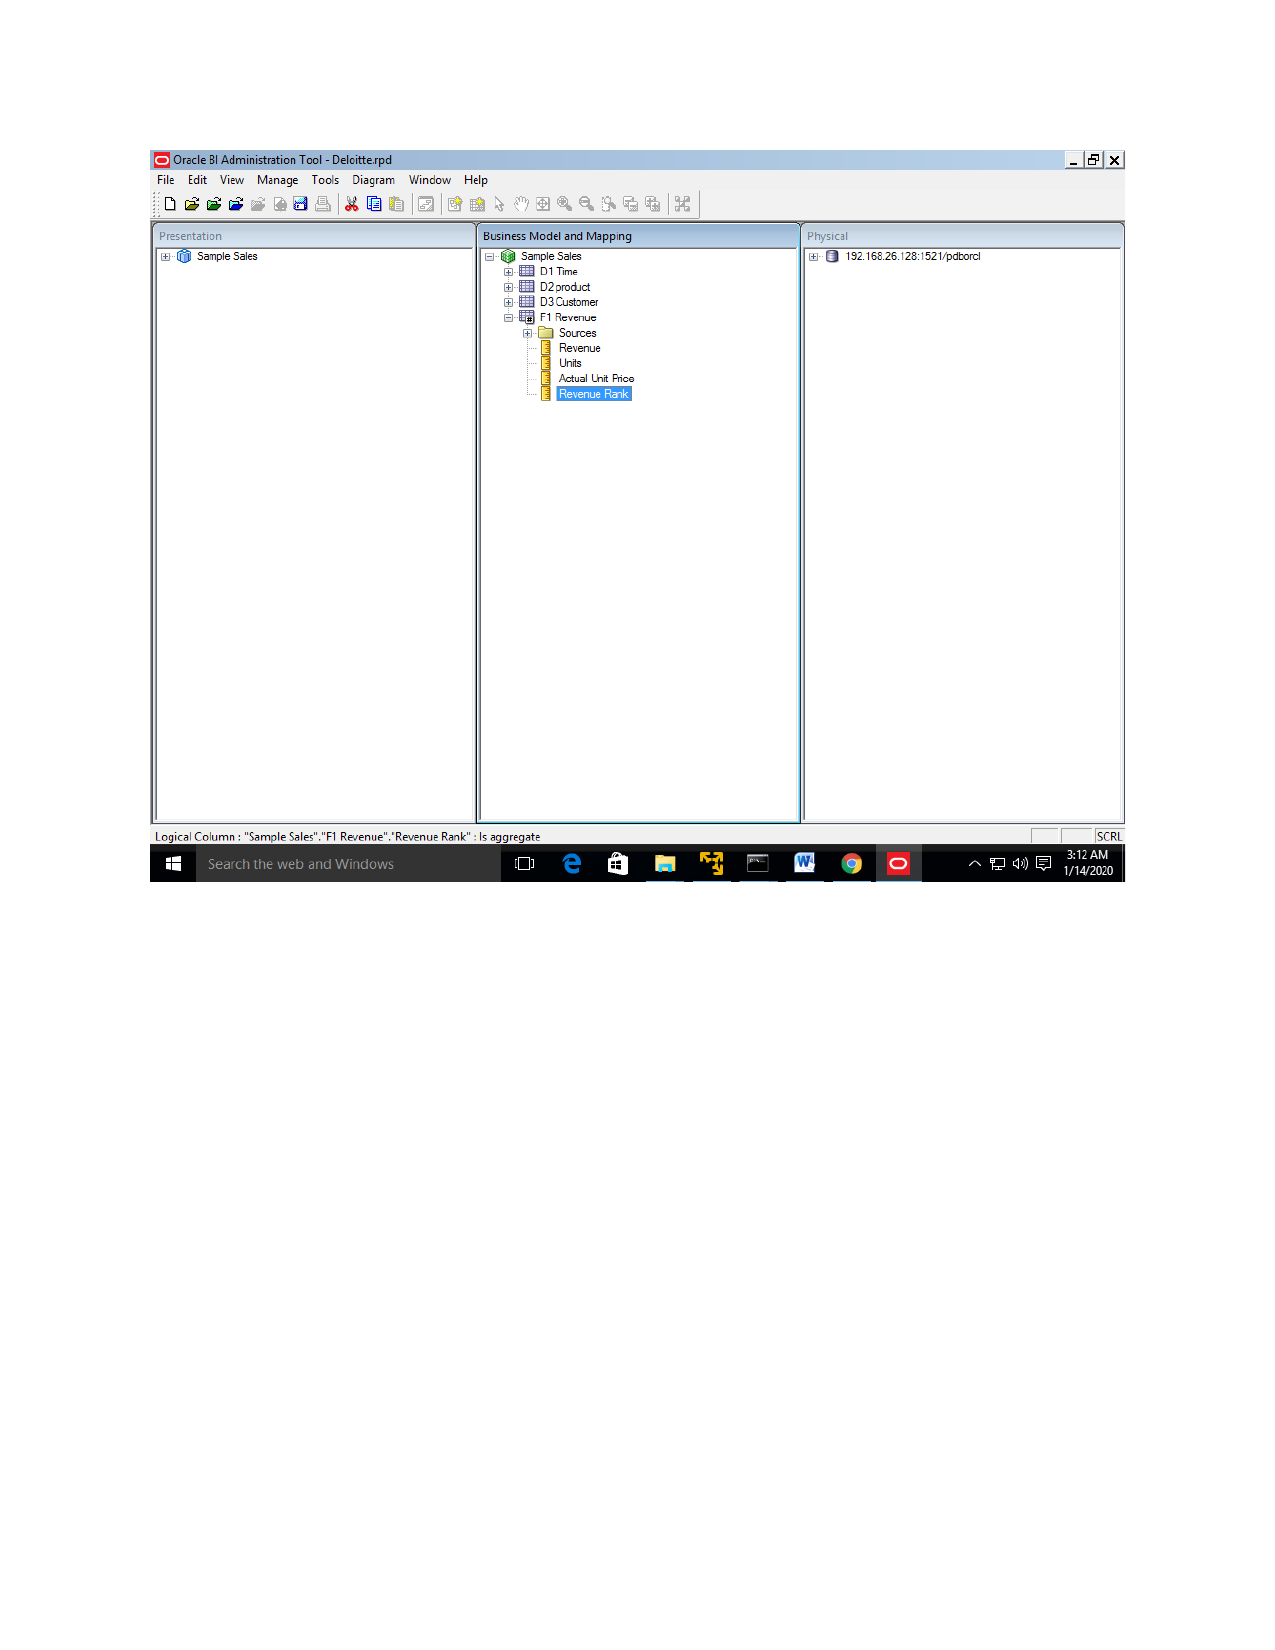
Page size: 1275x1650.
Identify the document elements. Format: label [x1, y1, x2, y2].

picture [150, 150, 1125, 882]
